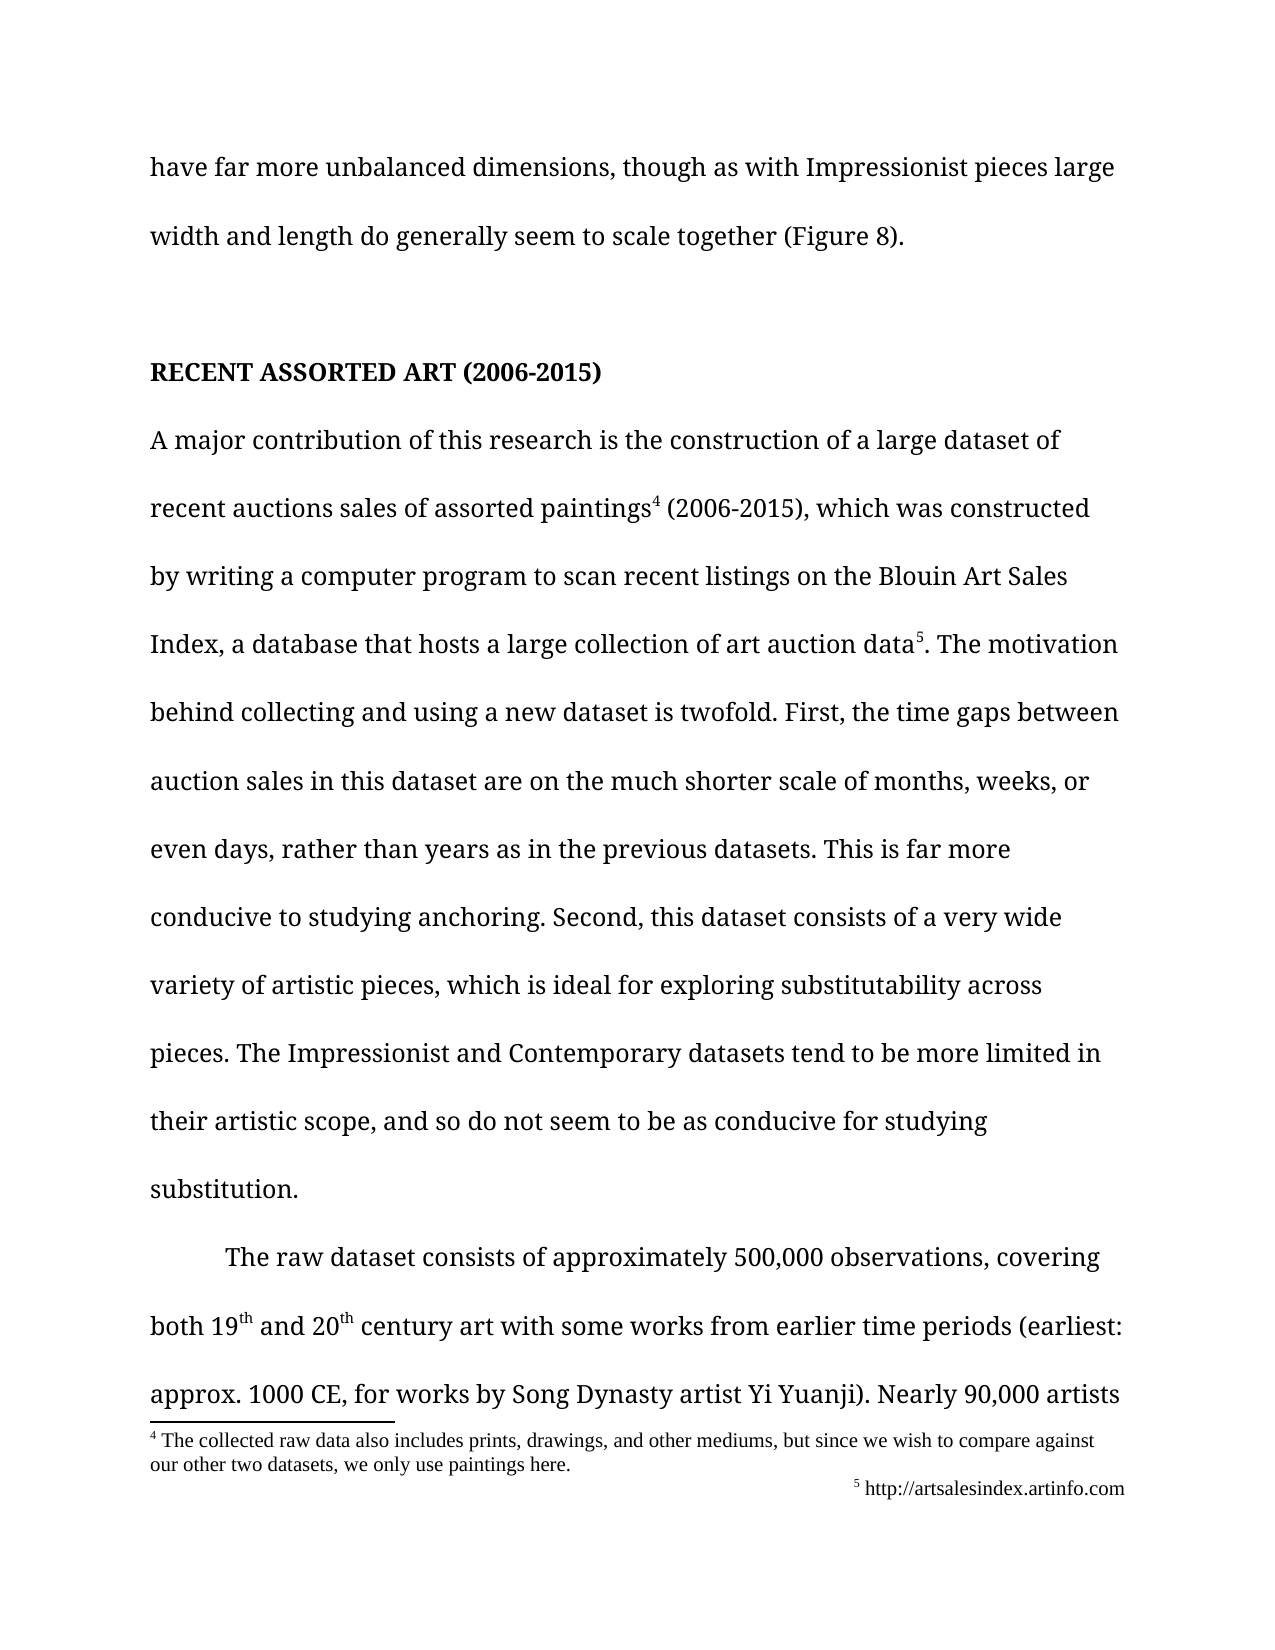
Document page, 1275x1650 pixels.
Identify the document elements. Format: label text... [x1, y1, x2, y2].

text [150, 150, 1125, 252]
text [150, 1240, 1125, 1410]
text A major contribution of this research is the construction of a large dataset of recent auctions sales of assorted paintings (2006-2015), which was constructed by writing a computer program to scan recent listings on the Blouin Art Sales Index, a database that hosts a large collection of art auction data. The motivation behind collecting and using a new dataset is twofold. First, the time gaps between auction sales in this dataset are on the much shorter scale of months, weeks, or even days, rather than years as in the previous datasets. This is far more conducive to studying anchoring. Second, this dataset consists of a very wide variety of artistic pieces, which is ideal for exploring substitutability across pieces. The Impressionist and Contemporary datasets tend to be more limited in their artistic scope, and so do not seem to be as conducive for studying substitution. [150, 422, 1125, 1206]
text RECENT ASSORTED ART (2006-2015) [150, 354, 1125, 388]
